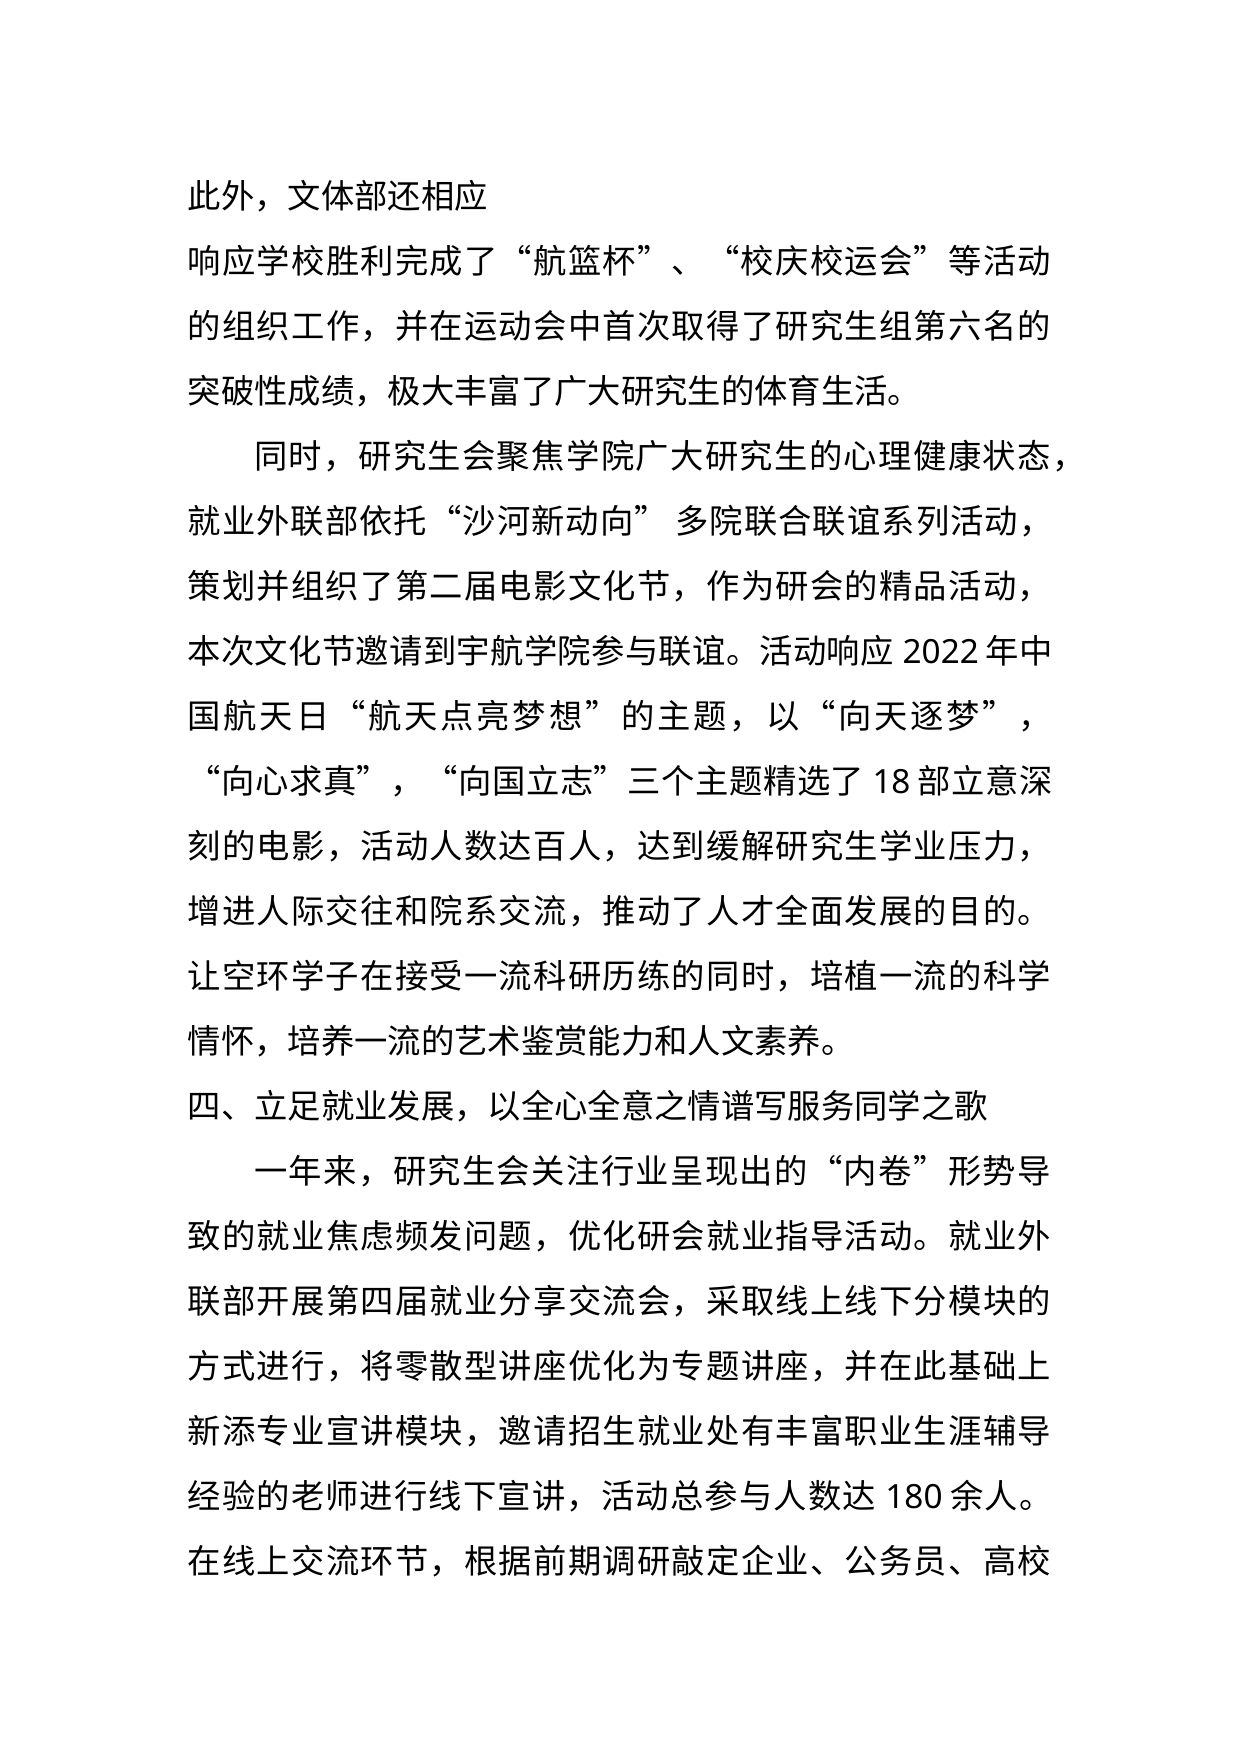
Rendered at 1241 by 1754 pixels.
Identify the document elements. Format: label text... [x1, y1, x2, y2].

text 响应学校胜利完成了“航篮杯”、“校庆校运会”等活动的组织工作，并在运动会中首次取得了研究生组第六名的突破性成绩，极大丰富了广大研究生的体育生活。 [187, 227, 1053, 422]
text 同时，研究生会聚焦学院广大研究生的心理健康状态，就业外联部依托“沙河新动向” 多院联合联谊系列活动，策划并组织了第二届电影文化节，作为研会的精品活动，本次文化节邀请到宇航学院参与联谊。活动响应2022年中国航天日“航天点亮梦想”的主题，以“向天逐梦”，“向心求真”，“向国立志”三个主题精选了18部立意深刻的电影，活动人数达百人，达到缓解研究生学业压力，增进人际交往和院系交流，推动了人才全面发展的目的。让空环学子在接受一流科研历练的同时，培植一流的科学情怀，培养一流的艺术鉴赏能力和人文素养。 [187, 422, 1053, 1072]
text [187, 1137, 1053, 1592]
text 四、立足就业发展，以全心全意之情谱写服务同学之歌 [187, 1072, 1053, 1137]
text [187, 162, 1053, 227]
